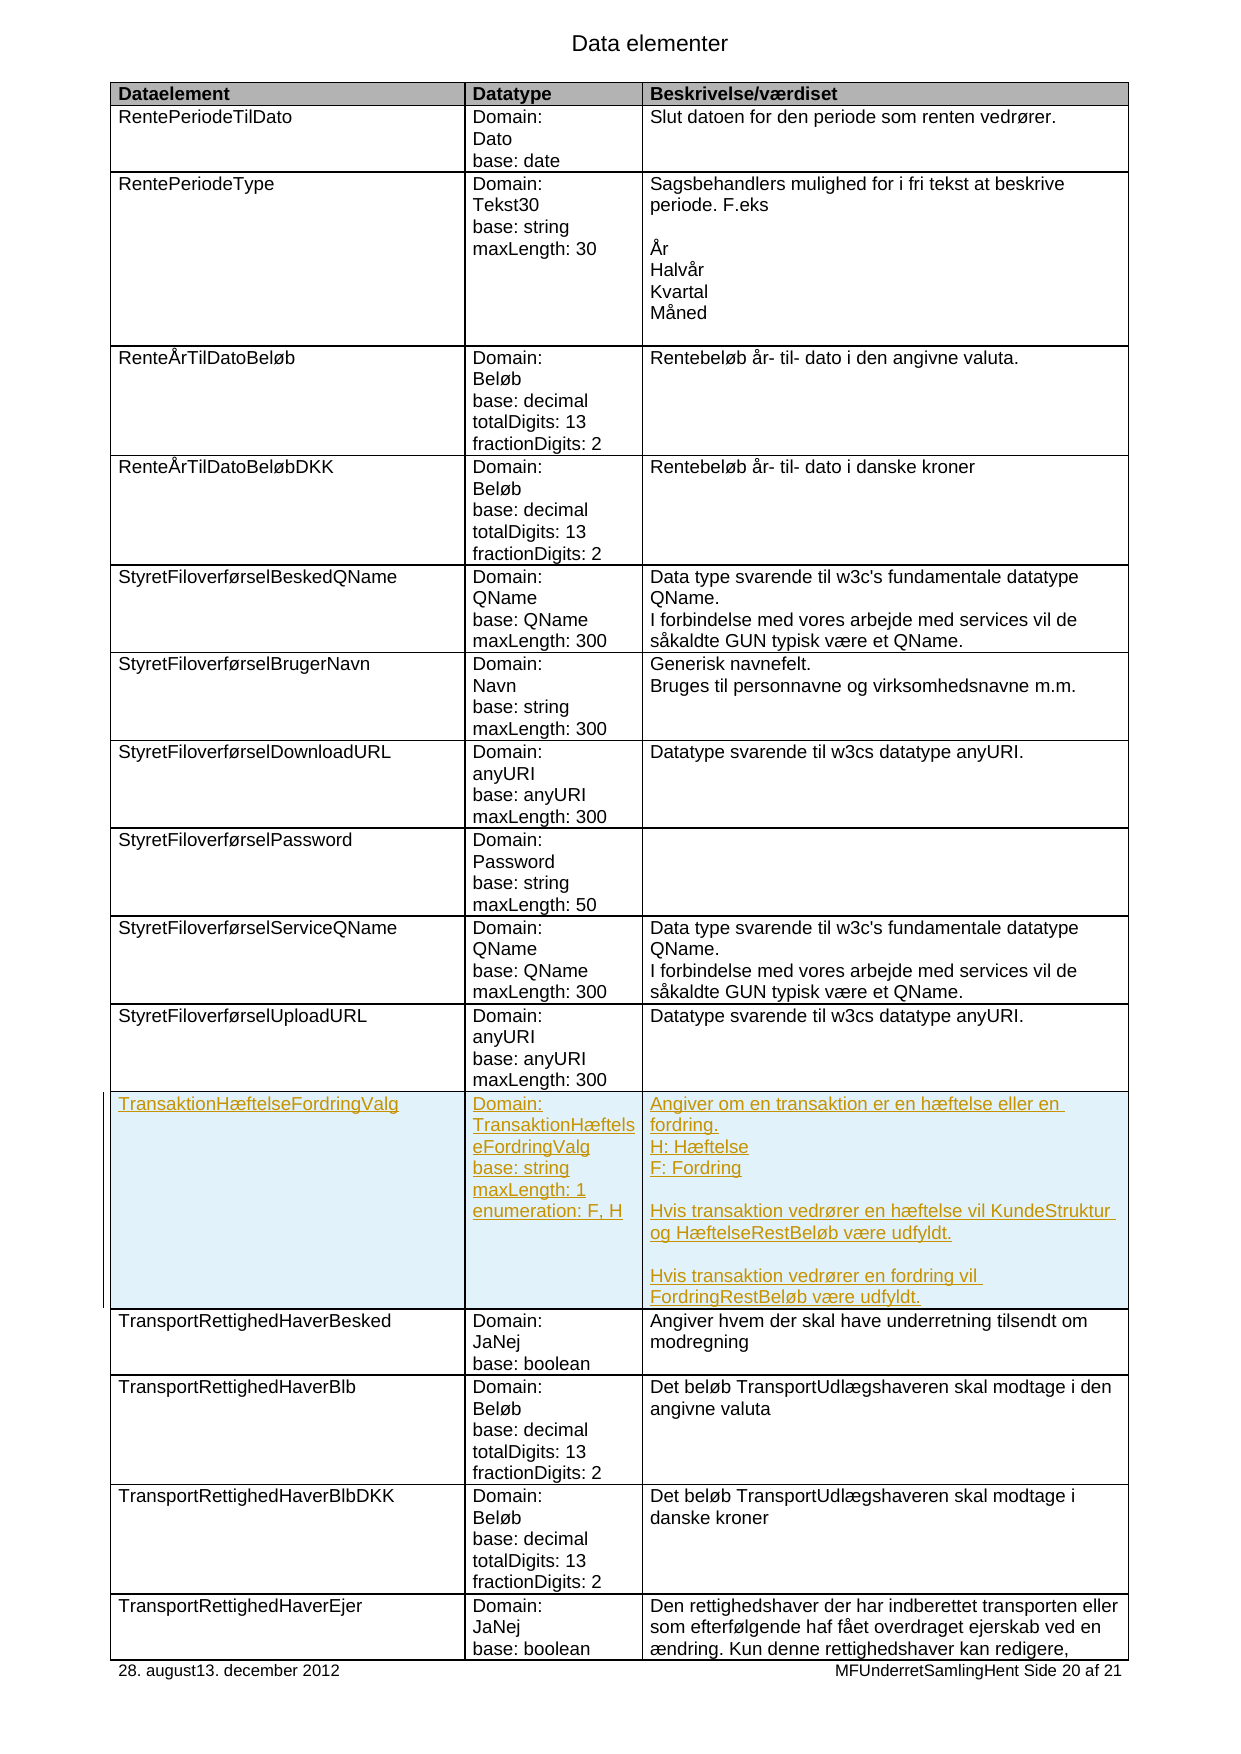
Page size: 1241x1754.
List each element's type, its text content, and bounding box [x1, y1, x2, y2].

table_cell Domain: Tekst30 base: string maxLength: 30 [466, 173, 642, 345]
table_cell StyretFiloverførselBrugerNavn [111, 653, 464, 739]
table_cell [643, 1595, 1128, 1659]
table_cell Slut datoen for den periode som renten vedrører. [643, 106, 1128, 171]
table_cell Domain: QName base: QName maxLength: 300 [466, 917, 642, 1003]
table_cell Domain: Beløb base: decimal totalDigits: 13 fractionDigits: 2 [466, 1485, 642, 1593]
table_cell Domain: Password base: string maxLength: 50 [466, 829, 642, 915]
table_cell Rentebeløb år- til- dato i den angivne valuta. [643, 347, 1128, 454]
table_header Beskrivelse/værdiset [643, 83, 1128, 105]
table_cell Sagsbehandlers mulighed for i fri tekst at beskrive periode. F.eks År Halvår Kvartal Måned [643, 173, 1128, 345]
table_cell Rentebeløb år- til- dato i danske kroner [643, 456, 1128, 564]
table_cell Det beløb TransportUdlægshaveren skal modtage i den angivne valuta [643, 1376, 1128, 1483]
table_cell Datatype svarende til w3cs datatype anyURI. [643, 741, 1128, 827]
table_cell Domain: Beløb base: decimal totalDigits: 13 fractionDigits: 2 [466, 1376, 642, 1483]
table_header Dataelement [111, 83, 464, 105]
table_cell Data type svarende til w3c's fundamentale datatype QName. I forbindelse med vores arbejde med services vil de såkaldte GUN typisk være et QName. [643, 566, 1128, 652]
table_cell Domain: Beløb base: decimal totalDigits: 13 fractionDigits: 2 [466, 456, 642, 564]
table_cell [111, 1595, 464, 1659]
table_cell Datatype svarende til w3cs datatype anyURI. [643, 1005, 1128, 1091]
table_cell Domain: Navn base: string maxLength: 300 [466, 653, 642, 739]
table_cell RenteÅrTilDatoBeløbDKK [111, 456, 464, 564]
table_cell Det beløb TransportUdlægshaveren skal modtage i danske kroner [643, 1485, 1128, 1593]
table_cell RentePeriodeTilDato [111, 106, 464, 171]
table_cell StyretFiloverførselBeskedQName [111, 566, 464, 652]
table_cell StyretFiloverførselDownloadURL [111, 741, 464, 827]
table_cell Generisk navnefelt. Bruges til personnavne og virksomhedsnavne m.m. [643, 653, 1128, 739]
table_cell Domain: QName base: QName maxLength: 300 [466, 566, 642, 652]
table_cell StyretFiloverførselServiceQName [111, 917, 464, 1003]
table_cell [643, 829, 1128, 915]
table_cell StyretFiloverførselPassword [111, 829, 464, 915]
table_cell Domain: anyURI base: anyURI maxLength: 300 [466, 741, 642, 827]
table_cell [466, 1595, 642, 1659]
table_header Datatype [466, 83, 642, 105]
table_cell Domain: JaNej base: boolean [466, 1310, 642, 1374]
table_cell Data type svarende til w3c's fundamentale datatype QName. I forbindelse med vores arbejde med services vil de såkaldte GUN typisk være et QName. [643, 917, 1128, 1003]
table_cell Angiver hvem der skal have underretning tilsendt om modregning [643, 1310, 1128, 1374]
table_cell TransportRettighedHaverBlbDKK [111, 1485, 464, 1593]
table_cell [466, 106, 642, 171]
table_cell TransportRettighedHaverBesked [111, 1310, 464, 1374]
table_cell Domain: Beløb base: decimal totalDigits: 13 fractionDigits: 2 [466, 347, 642, 454]
table_cell RenteÅrTilDatoBeløb [111, 347, 464, 454]
table_cell TransportRettighedHaverBlb [111, 1376, 464, 1483]
table_cell Domain: anyURI base: anyURI maxLength: 300 [466, 1005, 642, 1091]
table_cell RentePeriodeType [111, 173, 464, 345]
table_cell StyretFiloverførselUploadURL [111, 1005, 464, 1091]
